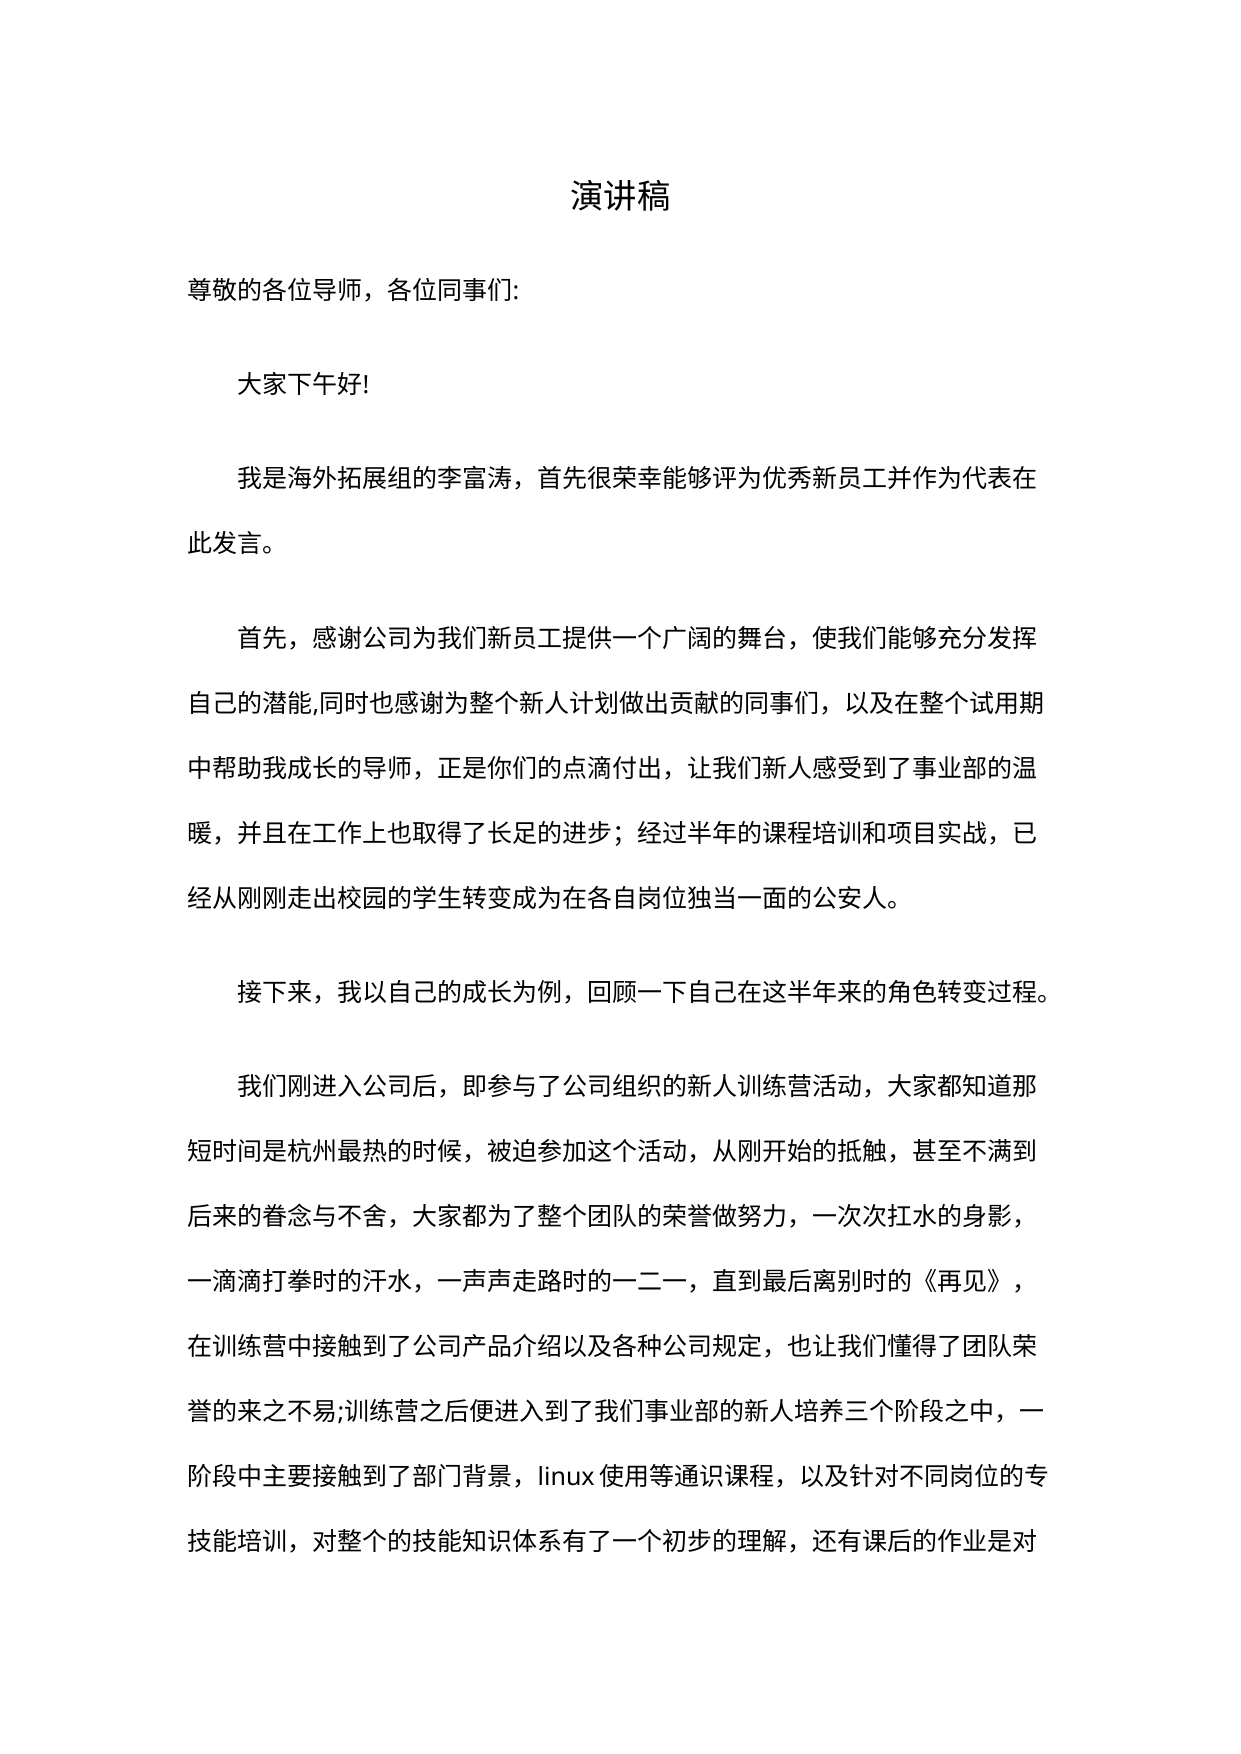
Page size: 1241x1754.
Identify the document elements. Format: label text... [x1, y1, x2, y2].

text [187, 1052, 1053, 1572]
text 我是海外拓展组的李富涛，首先很荣幸能够评为优秀新员工并作为代表在此发言。 [187, 444, 1053, 574]
text 演讲稿 [187, 162, 1053, 227]
text 尊敬的各位导师，各位同事们: [187, 256, 1053, 321]
text 首先，感谢公司为我们新员工提供一个广阔的舞台，使我们能够充分发挥自己的潜能,同时也感谢为整个新人计划做出贡献的同事们，以及在整个试用期中帮助我成长的导师，正是你们的点滴付出，让我们新人感受到了事业部的温暖，并且在工作上也取得了长足的进步；经过半年的课程培训和项目实战，已经从刚刚走出校园的学生转变成为在各自岗位独当一面的公安人。 [187, 604, 1053, 929]
text 接下来，我以自己的成长为例，回顾一下自己在这半年来的角色转变过程。 [187, 958, 1053, 1023]
text 大家下午好! [187, 350, 1053, 415]
